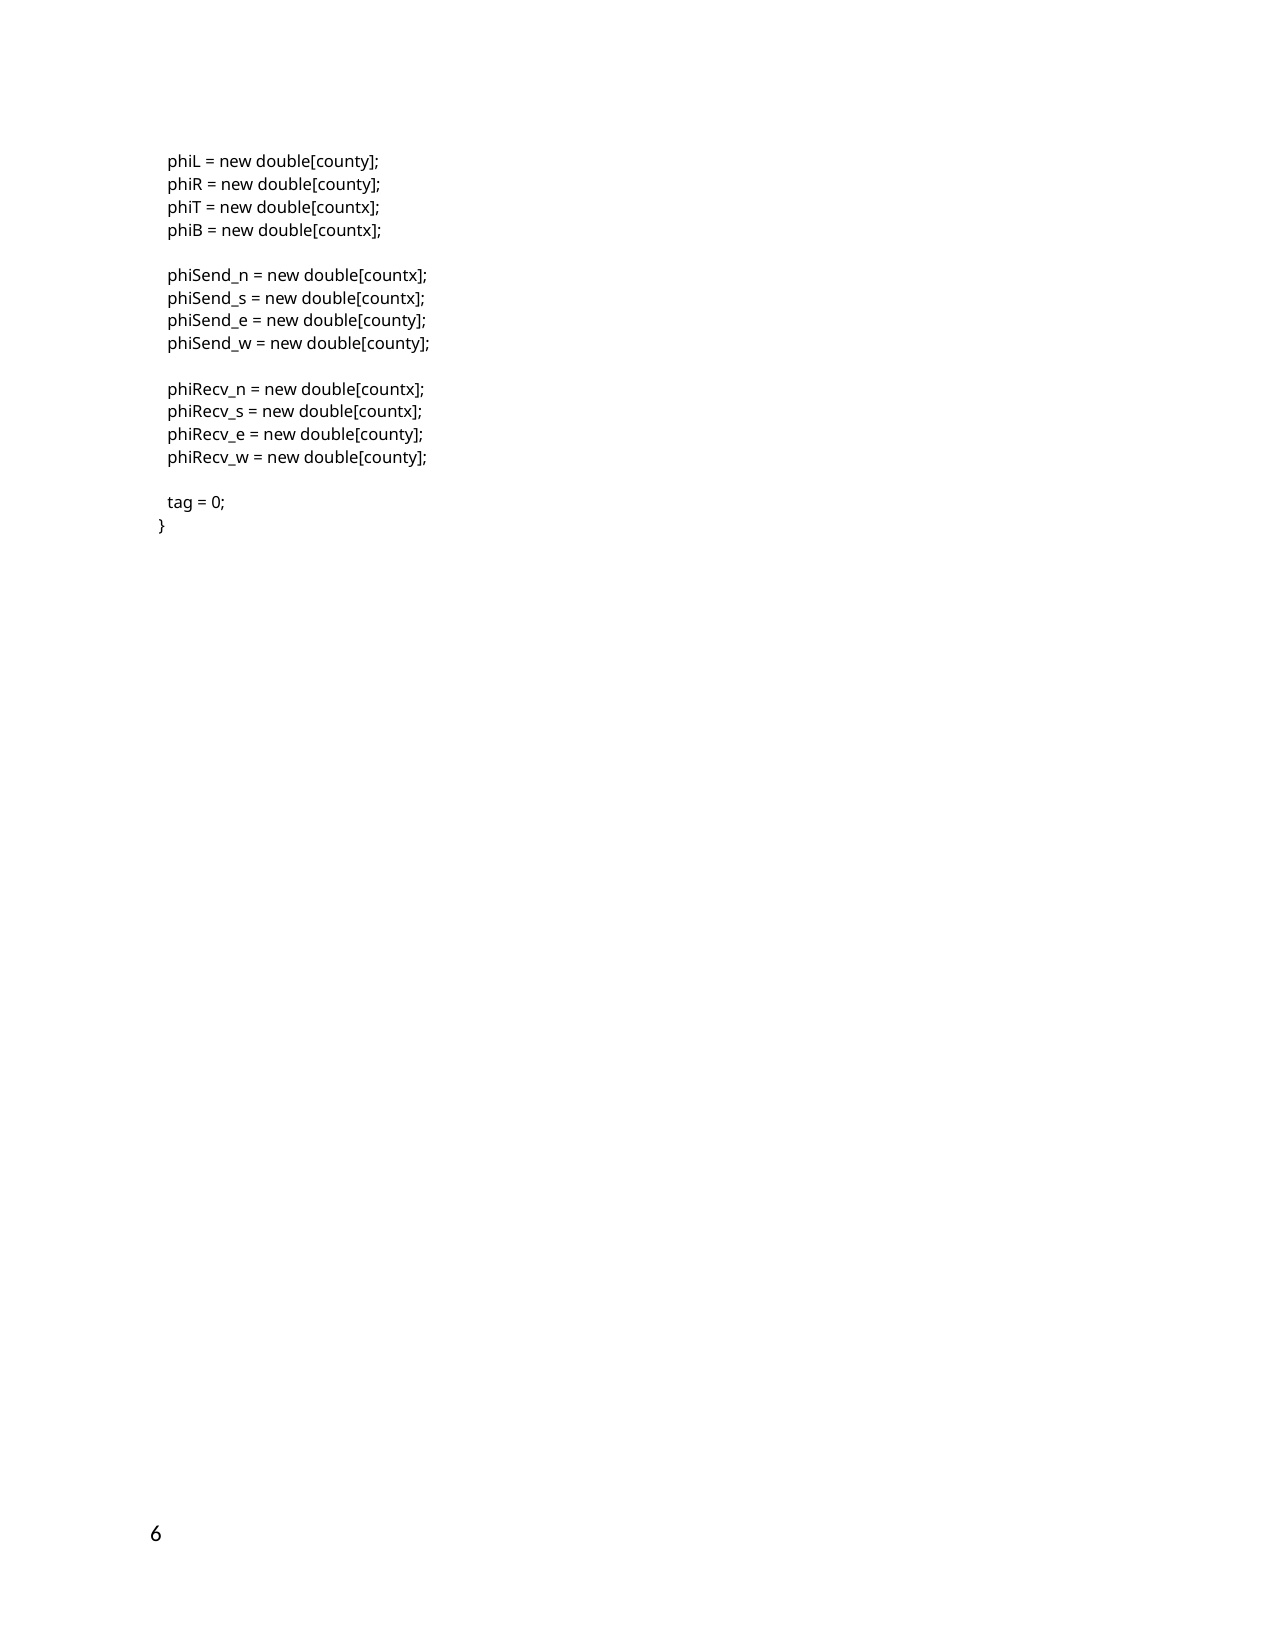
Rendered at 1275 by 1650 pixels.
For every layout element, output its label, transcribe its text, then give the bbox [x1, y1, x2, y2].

text phiRecv_w = new double[county]; [150, 445, 1125, 468]
text phiSend_n = new double[countx]; [150, 263, 1125, 286]
text phiSend_w = new double[county]; [150, 332, 1125, 354]
text tag = 0; [150, 491, 1125, 513]
text phiL = new double[county]; [150, 150, 1125, 173]
text } [150, 513, 1125, 536]
text phiRecv_e = new double[county]; [150, 422, 1125, 445]
text phiB = new double[countx]; [150, 218, 1125, 241]
text phiSend_s = new double[countx]; [150, 286, 1125, 309]
text phiRecv_s = new double[countx]; [150, 400, 1125, 422]
text phiT = new double[countx]; [150, 195, 1125, 218]
text phiR = new double[county]; [150, 173, 1125, 195]
text phiSend_e = new double[county]; [150, 309, 1125, 332]
text phiRecv_n = new double[countx]; [150, 377, 1125, 400]
